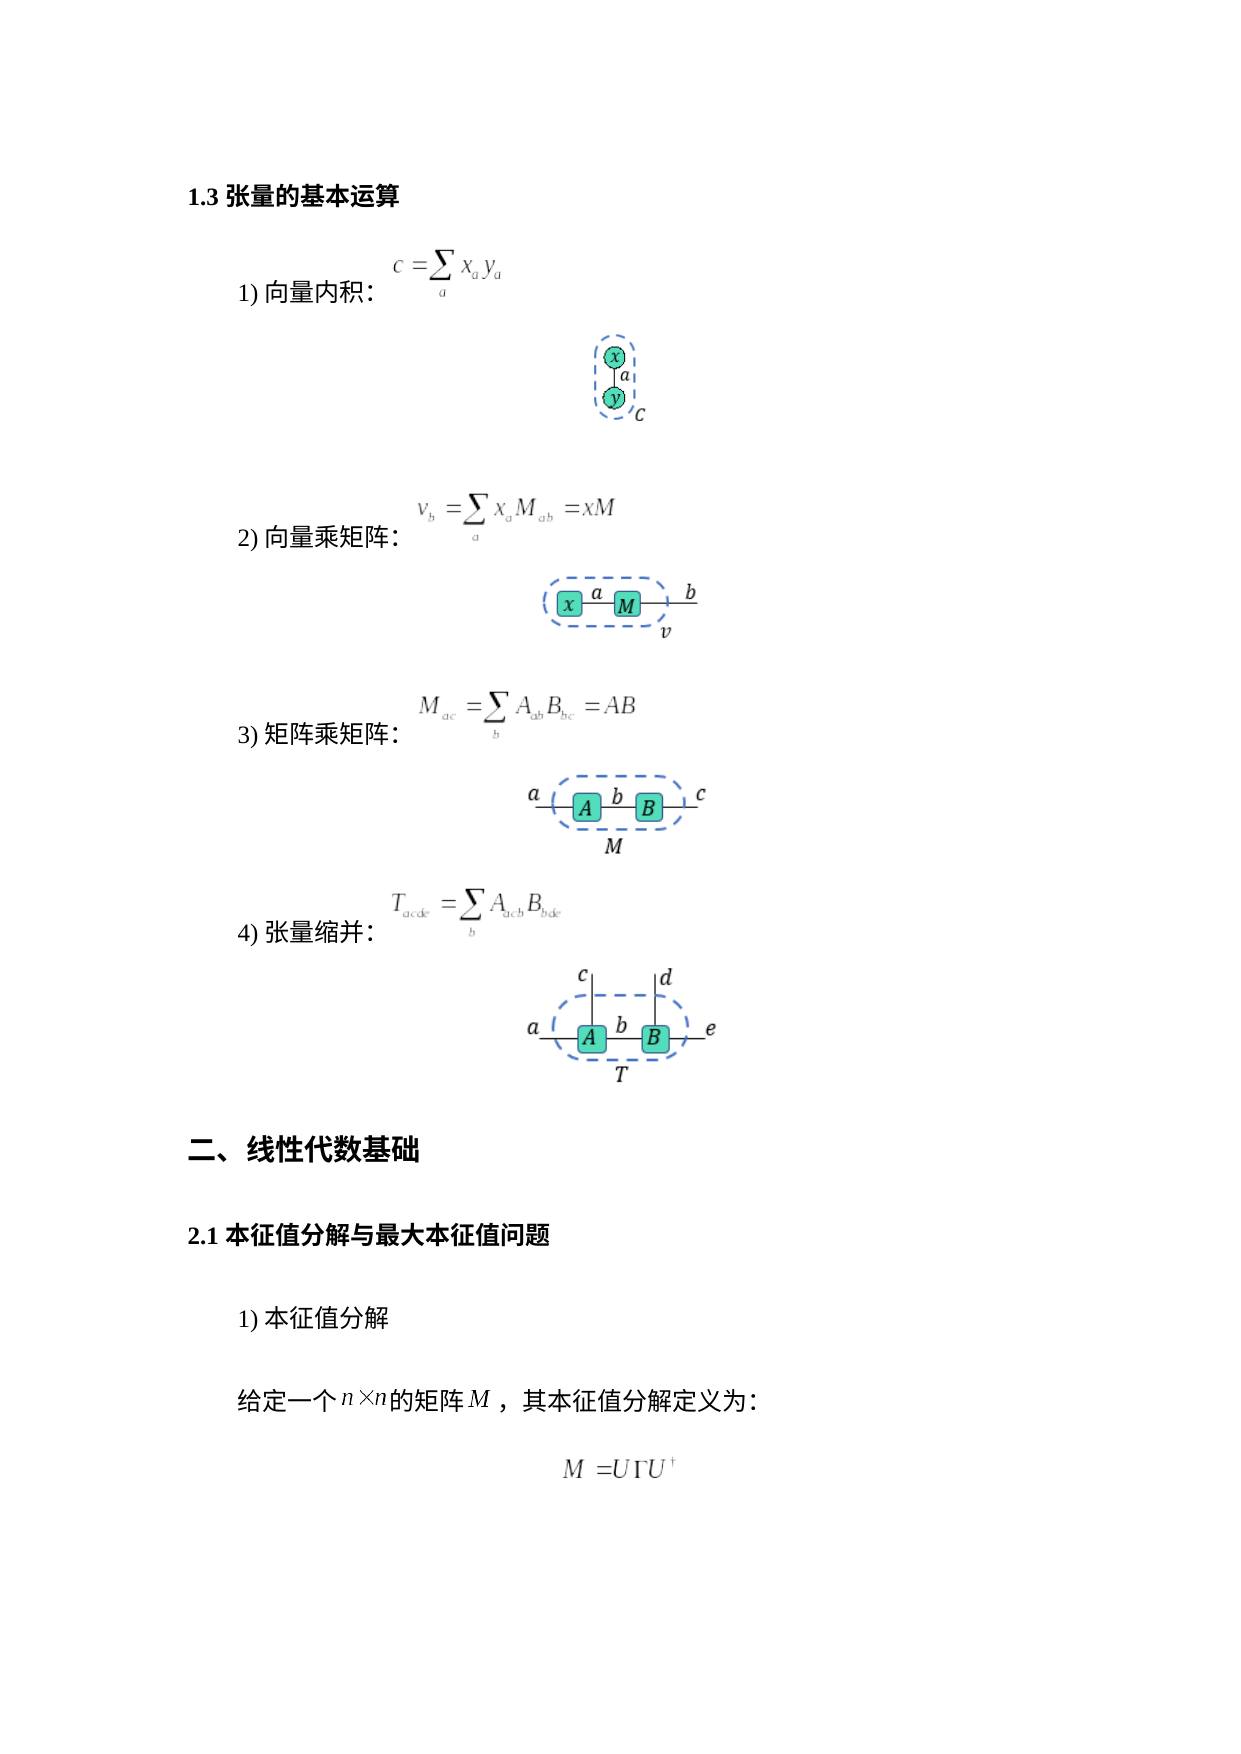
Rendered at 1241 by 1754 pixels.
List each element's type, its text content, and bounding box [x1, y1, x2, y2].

text 1) 本征值分解 [187, 1284, 1053, 1349]
picture [537, 572, 704, 644]
text 2) 向量乘矩阵： [187, 489, 1053, 554]
text 3) 矩阵乘矩阵： [187, 687, 1053, 752]
picture [525, 770, 716, 860]
text 4) 张量缩并： [187, 885, 1053, 950]
text 2.1 本征值分解与最大本征值问题 [187, 1201, 1053, 1266]
picture [588, 328, 653, 425]
text 给定一个的矩阵，其本征值分解定义为： [187, 1367, 1053, 1432]
text 二、线性代数基础 [187, 1115, 1053, 1180]
text 1.3 张量的基本运算 [187, 162, 1053, 227]
picture [521, 967, 720, 1086]
text 1) 向量内积： [187, 245, 1053, 310]
